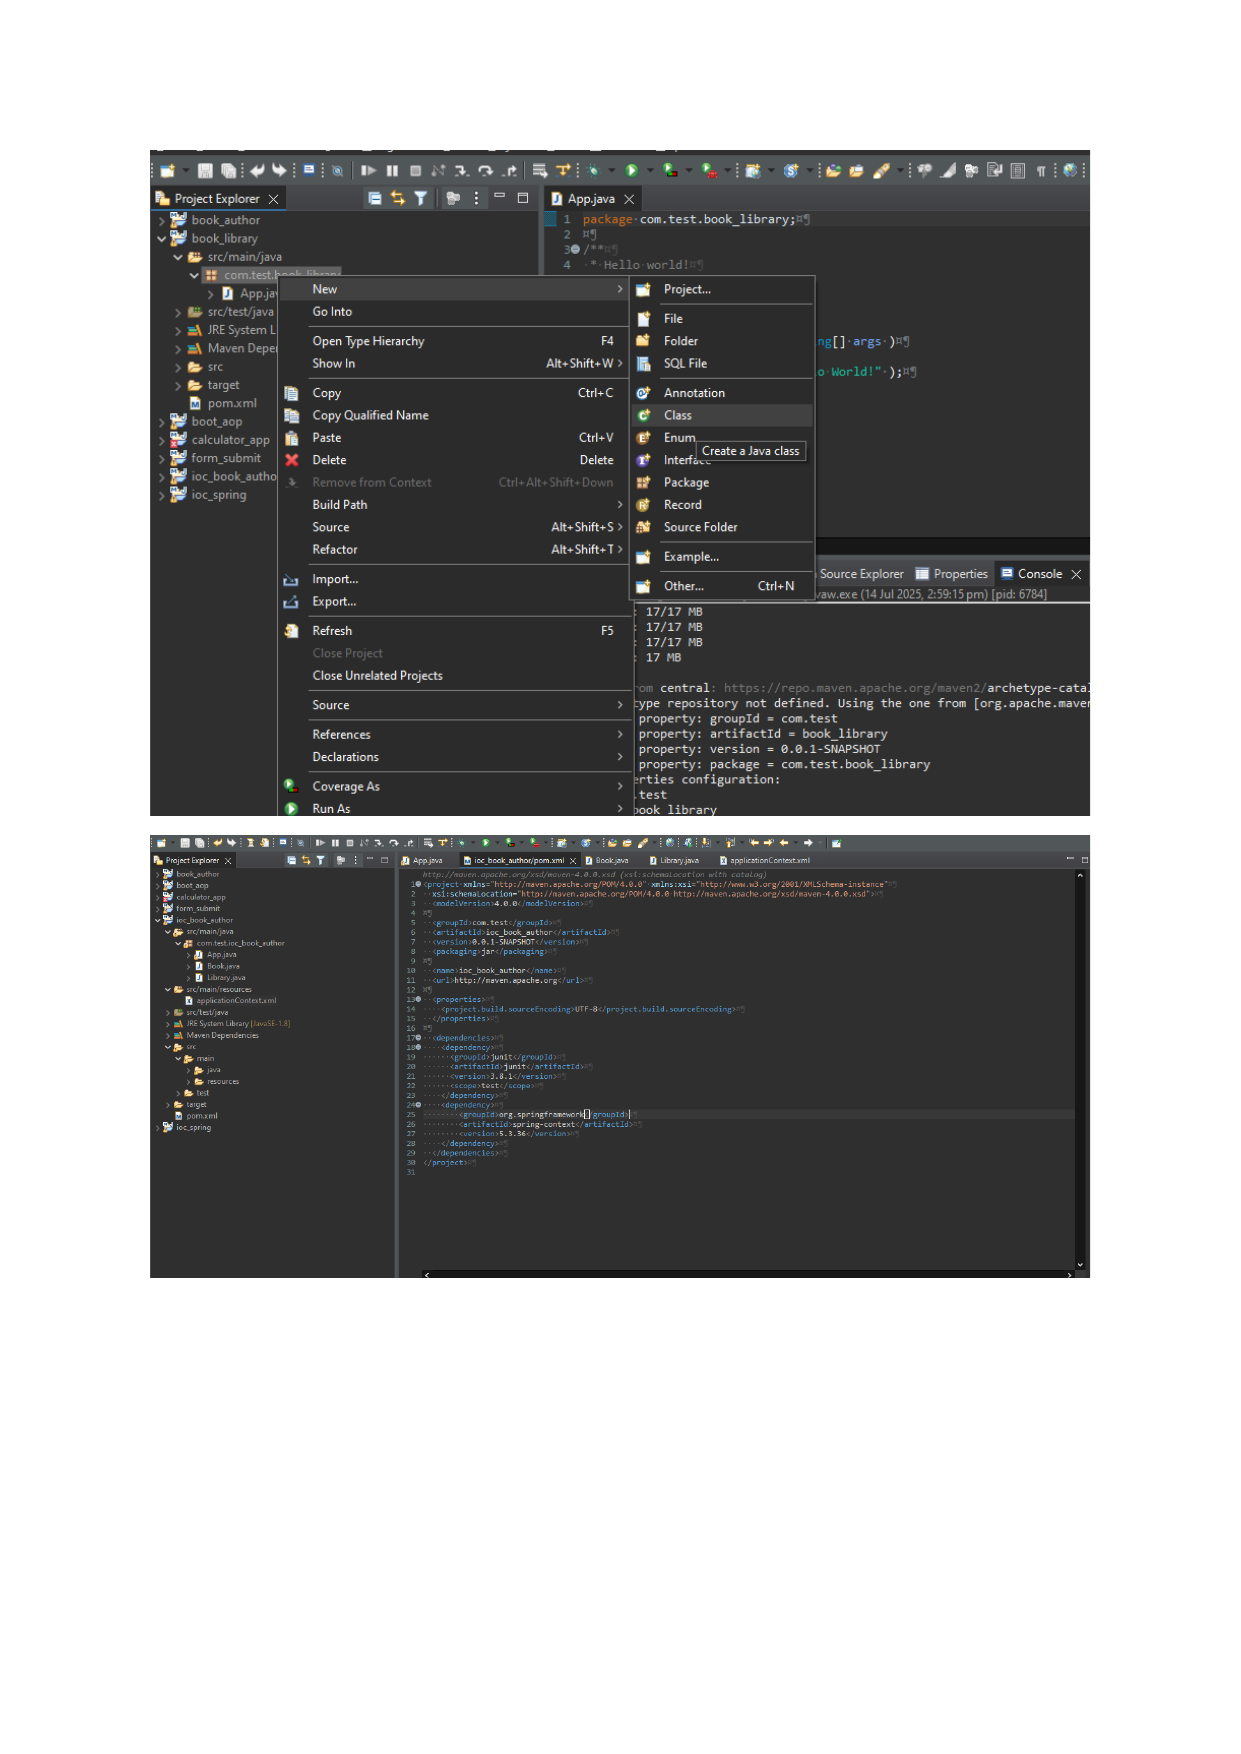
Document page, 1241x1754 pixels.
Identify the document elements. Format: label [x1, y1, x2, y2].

picture [150, 150, 1091, 816]
picture [150, 835, 1091, 1278]
